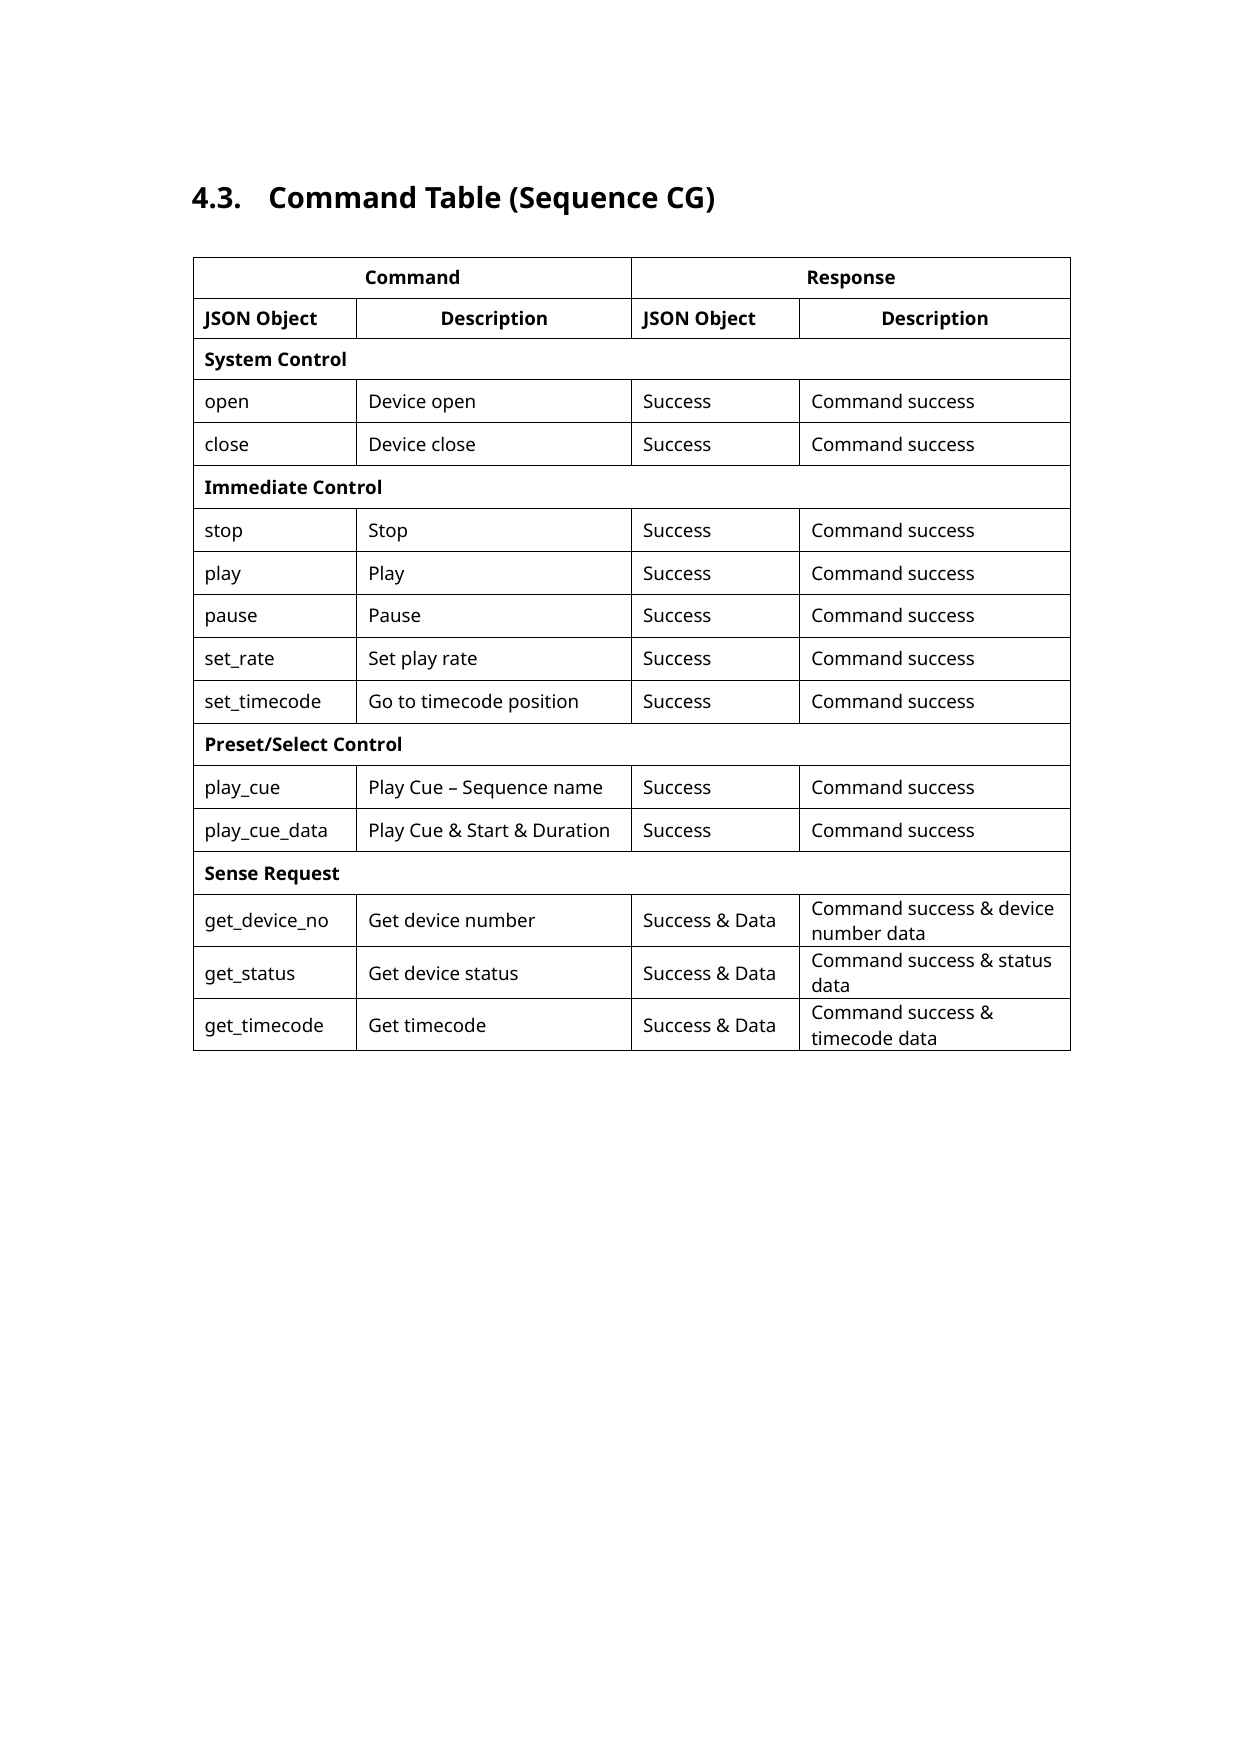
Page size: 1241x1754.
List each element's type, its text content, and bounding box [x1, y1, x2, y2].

table_cell Success [632, 552, 799, 594]
table_cell stop [194, 509, 356, 551]
table_cell Success [632, 766, 799, 808]
table_cell play_cue [194, 766, 356, 808]
table_cell Device close [357, 423, 631, 465]
table_cell Success & Data [632, 895, 799, 946]
table_cell Play Cue – Sequence name [357, 766, 631, 808]
table_cell Play [357, 552, 631, 594]
table_cell Success & Data [632, 999, 799, 1050]
table_cell System Control [194, 339, 1070, 379]
table_cell Command success [800, 552, 1070, 594]
table_cell Get timecode [357, 999, 631, 1050]
table_cell get_timecode [194, 999, 356, 1050]
table_cell Success [632, 681, 799, 722]
table_cell Set play rate [357, 638, 631, 679]
table_cell Command success [800, 595, 1070, 637]
table_cell get_device_no [194, 895, 356, 946]
table_cell Command success [800, 809, 1070, 851]
table_cell Command success [800, 766, 1070, 808]
table_header Response [632, 258, 1070, 297]
table_cell Command success [800, 380, 1070, 422]
table_cell Command success & timecode data [800, 999, 1070, 1050]
table_cell Sense Request [194, 852, 1070, 894]
table_cell set_rate [194, 638, 356, 679]
table_cell Command success & device number data [800, 895, 1070, 946]
table_cell Success [632, 595, 799, 637]
table_header Command [194, 258, 631, 297]
table_cell Command success & status data [800, 947, 1070, 998]
table_cell Command success [800, 681, 1070, 722]
table_cell set_timecode [194, 681, 356, 722]
table_cell Immediate Control [194, 466, 1070, 508]
table_cell Description [357, 299, 631, 338]
table_cell Success [632, 638, 799, 679]
table_cell close [194, 423, 356, 465]
table_cell Command success [800, 423, 1070, 465]
table_cell play_cue_data [194, 809, 356, 851]
table_cell Pause [357, 595, 631, 637]
table_cell Command success [800, 509, 1070, 551]
table_cell Success [632, 809, 799, 851]
table_cell Play Cue & Start & Duration [357, 809, 631, 851]
table_cell Description [800, 299, 1070, 338]
table_cell play [194, 552, 356, 594]
table_cell Preset/Select Control [194, 724, 1070, 765]
table_cell Command success [800, 638, 1070, 679]
table_cell Stop [357, 509, 631, 551]
table_cell JSON Object [194, 299, 356, 338]
table_cell Success [632, 423, 799, 465]
table_cell Success & Data [632, 947, 799, 998]
table_cell Get device number [357, 895, 631, 946]
list Command Table (Sequence CG) [192, 177, 1090, 217]
table_cell JSON Object [632, 299, 799, 338]
table_cell pause [194, 595, 356, 637]
table_cell Get device status [357, 947, 631, 998]
table_cell get_status [194, 947, 356, 998]
table_cell Success [632, 380, 799, 422]
table_cell Go to timecode position [357, 681, 631, 722]
table_cell open [194, 380, 356, 422]
table_cell Device open [357, 380, 631, 422]
table_cell Success [632, 509, 799, 551]
